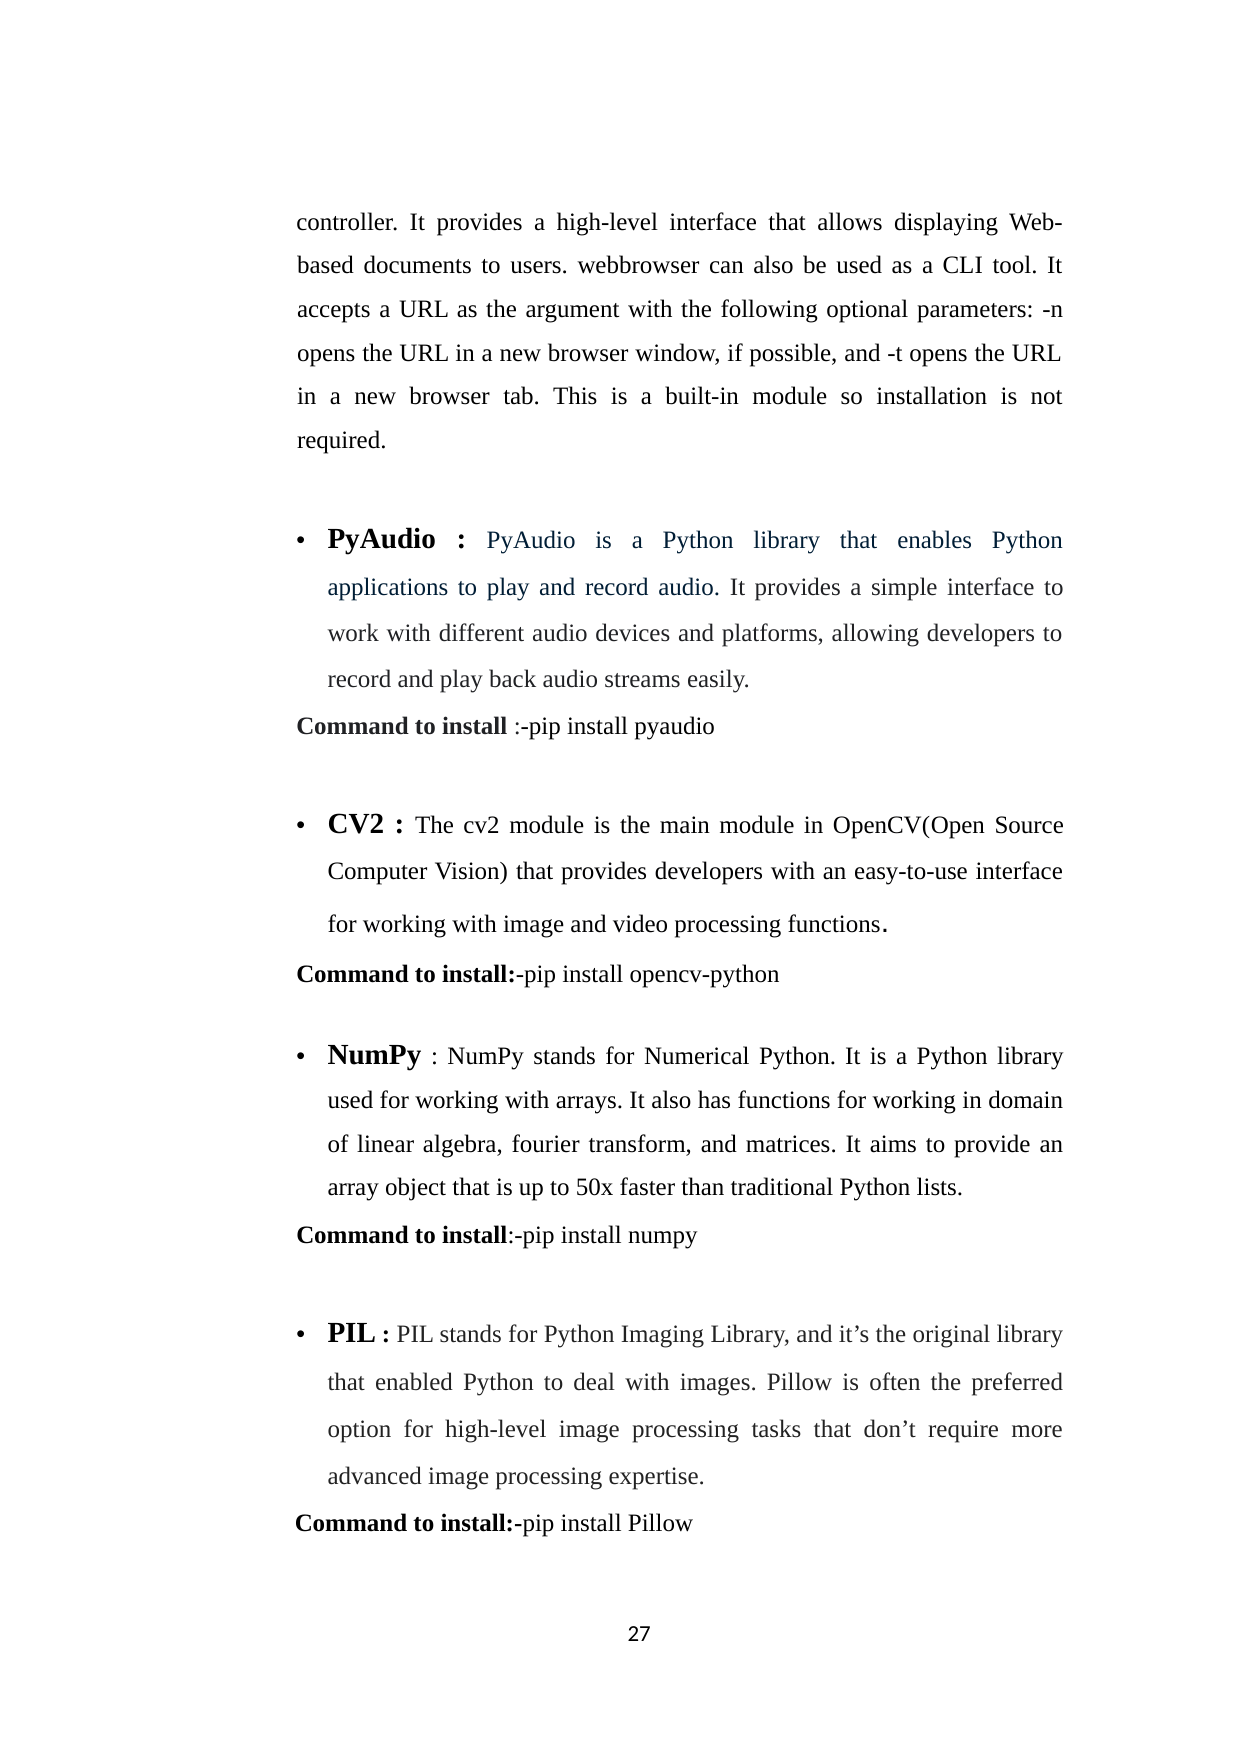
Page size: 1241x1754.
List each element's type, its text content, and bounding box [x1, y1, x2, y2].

text Command to install:-pip install Pillow [294, 1508, 1064, 1537]
list PyAudio : PyAudio is a Python library that enables Python applications to play and record audio. It provides a simple interface to work with different audio devices and platforms, allowing developers to record and play back audio streams easily. [296, 521, 1064, 692]
text controller. It provides a high-level interface that allows displaying Web-based documents to users. webbrowser can also be used as a CLI tool. It accepts a URL as the argument with the following optional parameters: -n opens the URL in a new browser window, if possible, and -t opens the URL in a new browser tab. This is a built-in module so installation is not required. [296, 207, 1064, 454]
list CV2 : The cv2 module is the main module in OpenCV(Open Source Computer Vision) that provides developers with an easy-to-use interface for working with image and video processing functions. [296, 806, 1064, 939]
text Command to install:-pip install numpy [296, 1220, 1064, 1249]
list PIL : PIL stands for Python Imaging Library, and it’s the original library that enabled Python to deal with images. Pillow is often the preferred option for high-level image processing tasks that don’t require more advanced image processing expertise. [296, 1315, 1064, 1489]
list NumPy : NumPy stands for Numerical Python. It is a Python library used for working with arrays. It also has functions for working in domain of linear algebra, fourier transform, and matrices. It aims to provide an array object that is up to 50x faster than traditional Python lists. [296, 1037, 1064, 1201]
text Command to install :-pip install pyaudio [296, 711, 1064, 740]
text Command to install:-pip install opencv-python [296, 959, 1064, 988]
